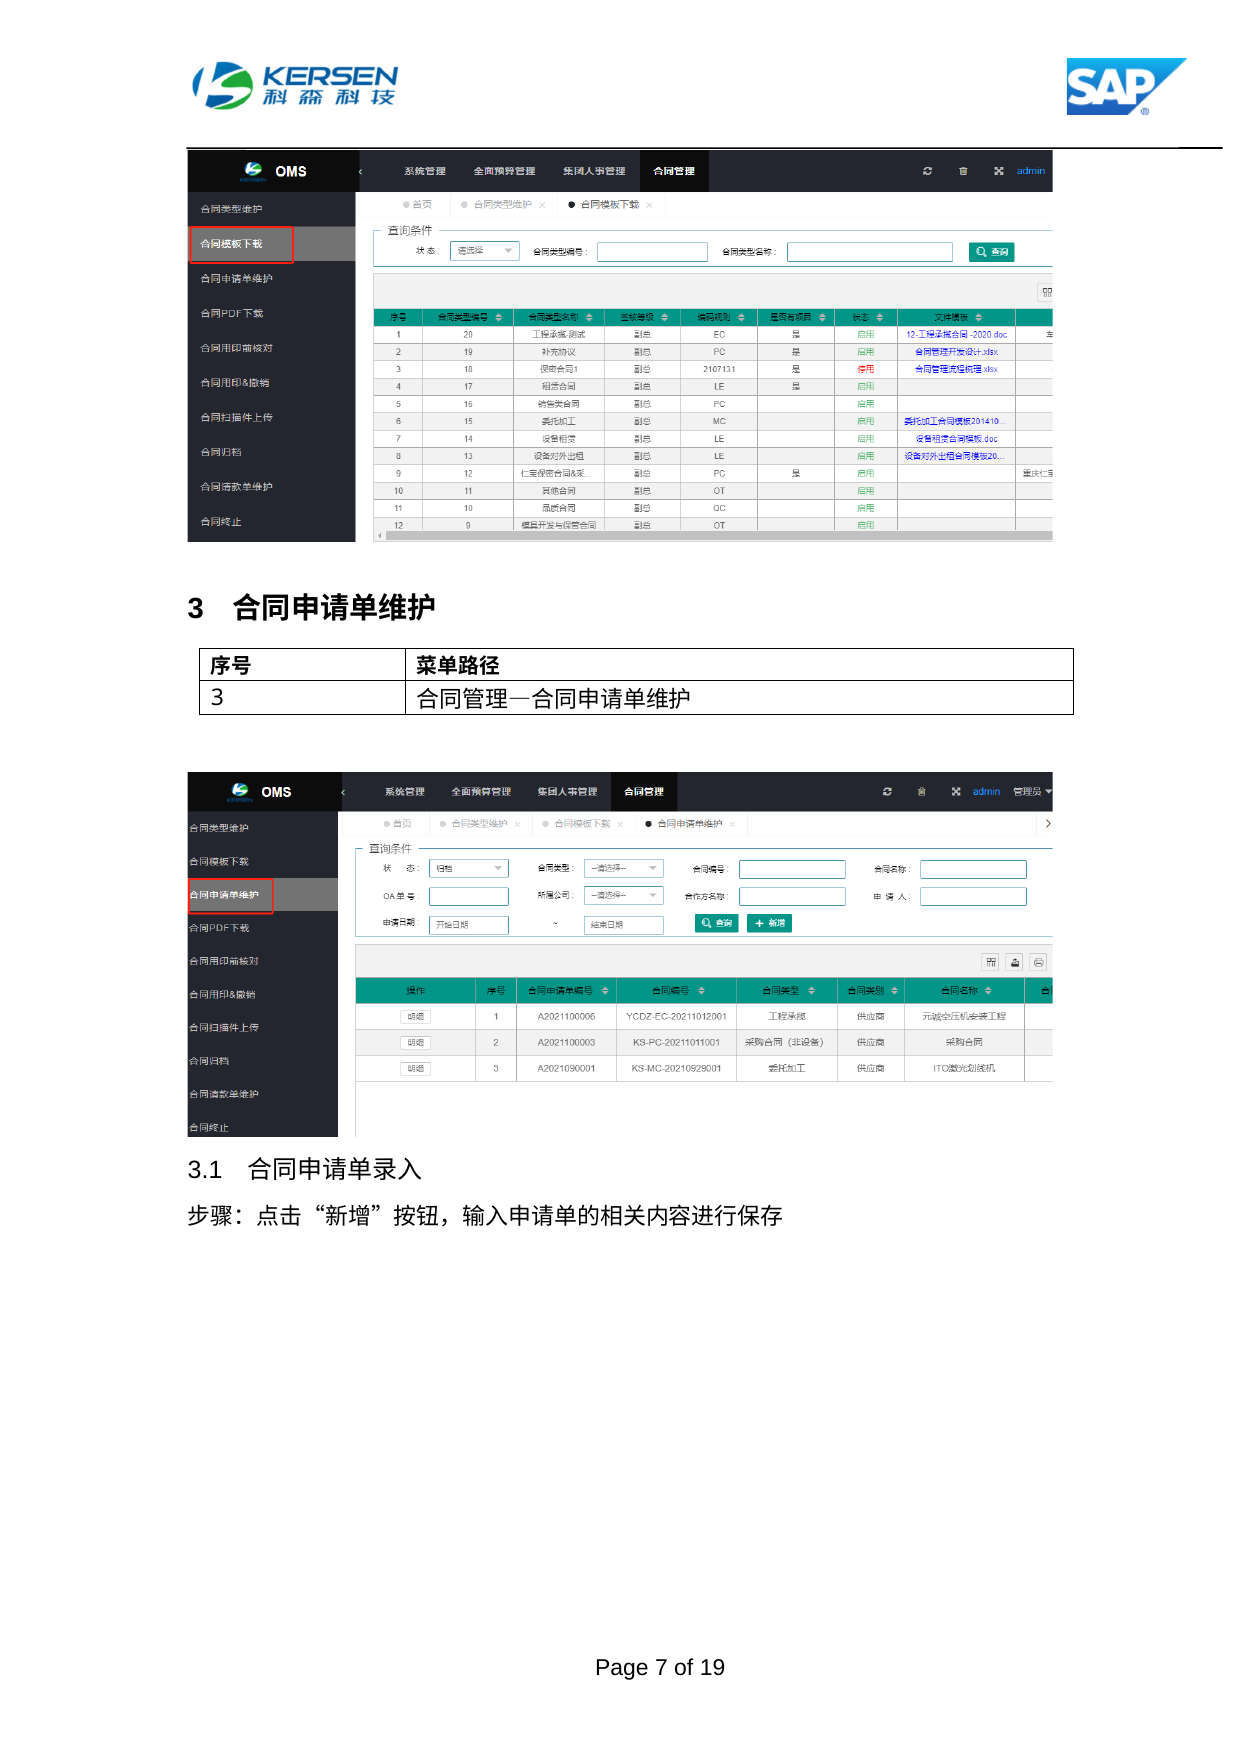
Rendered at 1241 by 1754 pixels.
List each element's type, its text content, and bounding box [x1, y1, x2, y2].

subtitle 合同申请单维护 [187, 585, 1053, 627]
table_cell 合同管理—合同申请单维护 [406, 681, 1073, 714]
picture [1066, 58, 1187, 115]
picture [187, 772, 1053, 1137]
text 步骤：点击“新增”按钮，输入申请单的相关内容进行保存 [187, 1198, 1053, 1231]
subtitle 合同申请单录入 [187, 1149, 1053, 1186]
table_header 序号 [200, 649, 405, 679]
table_cell 3 [200, 681, 405, 714]
picture [187, 55, 406, 116]
table_header 菜单路径 [406, 649, 1073, 679]
picture [187, 150, 1053, 542]
